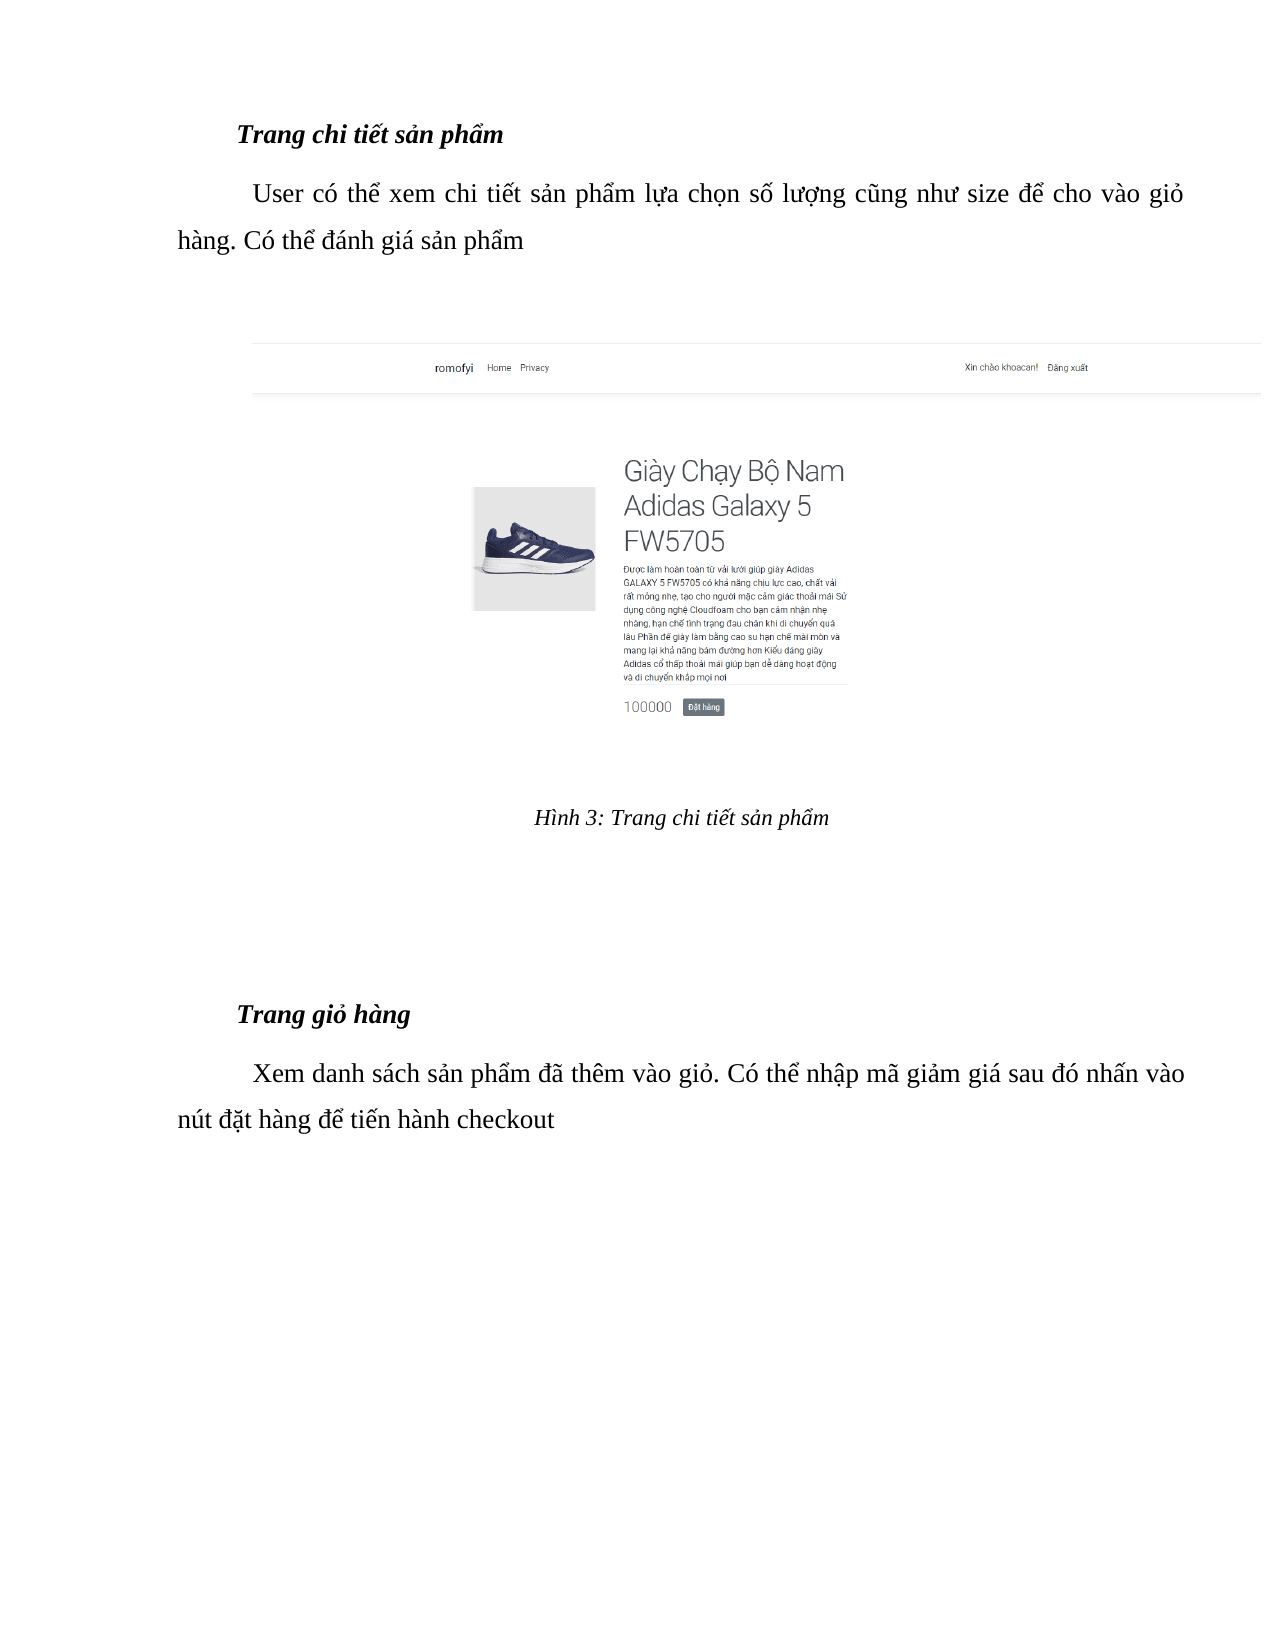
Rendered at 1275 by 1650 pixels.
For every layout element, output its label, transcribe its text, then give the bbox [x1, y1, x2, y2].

subtitle Trang chi tiết sản phẩm [177, 118, 1186, 149]
subtitle Trang giỏ hàng [177, 998, 1186, 1029]
text User có thể xem chi tiết sản phẩm lựa chọn số lượng cũng như size để cho vào giỏ hàng. Có thể đánh giá sản phẩm [177, 177, 1186, 255]
picture [252, 342, 1262, 776]
text Hình 3: Trang chi tiết sản phẩm [177, 803, 1186, 830]
text Xem danh sách sản phẩm đã thêm vào giỏ. Có thể nhập mã giảm giá sau đó nhấn vào nút đặt hàng để tiến hành checkout [177, 1057, 1186, 1135]
